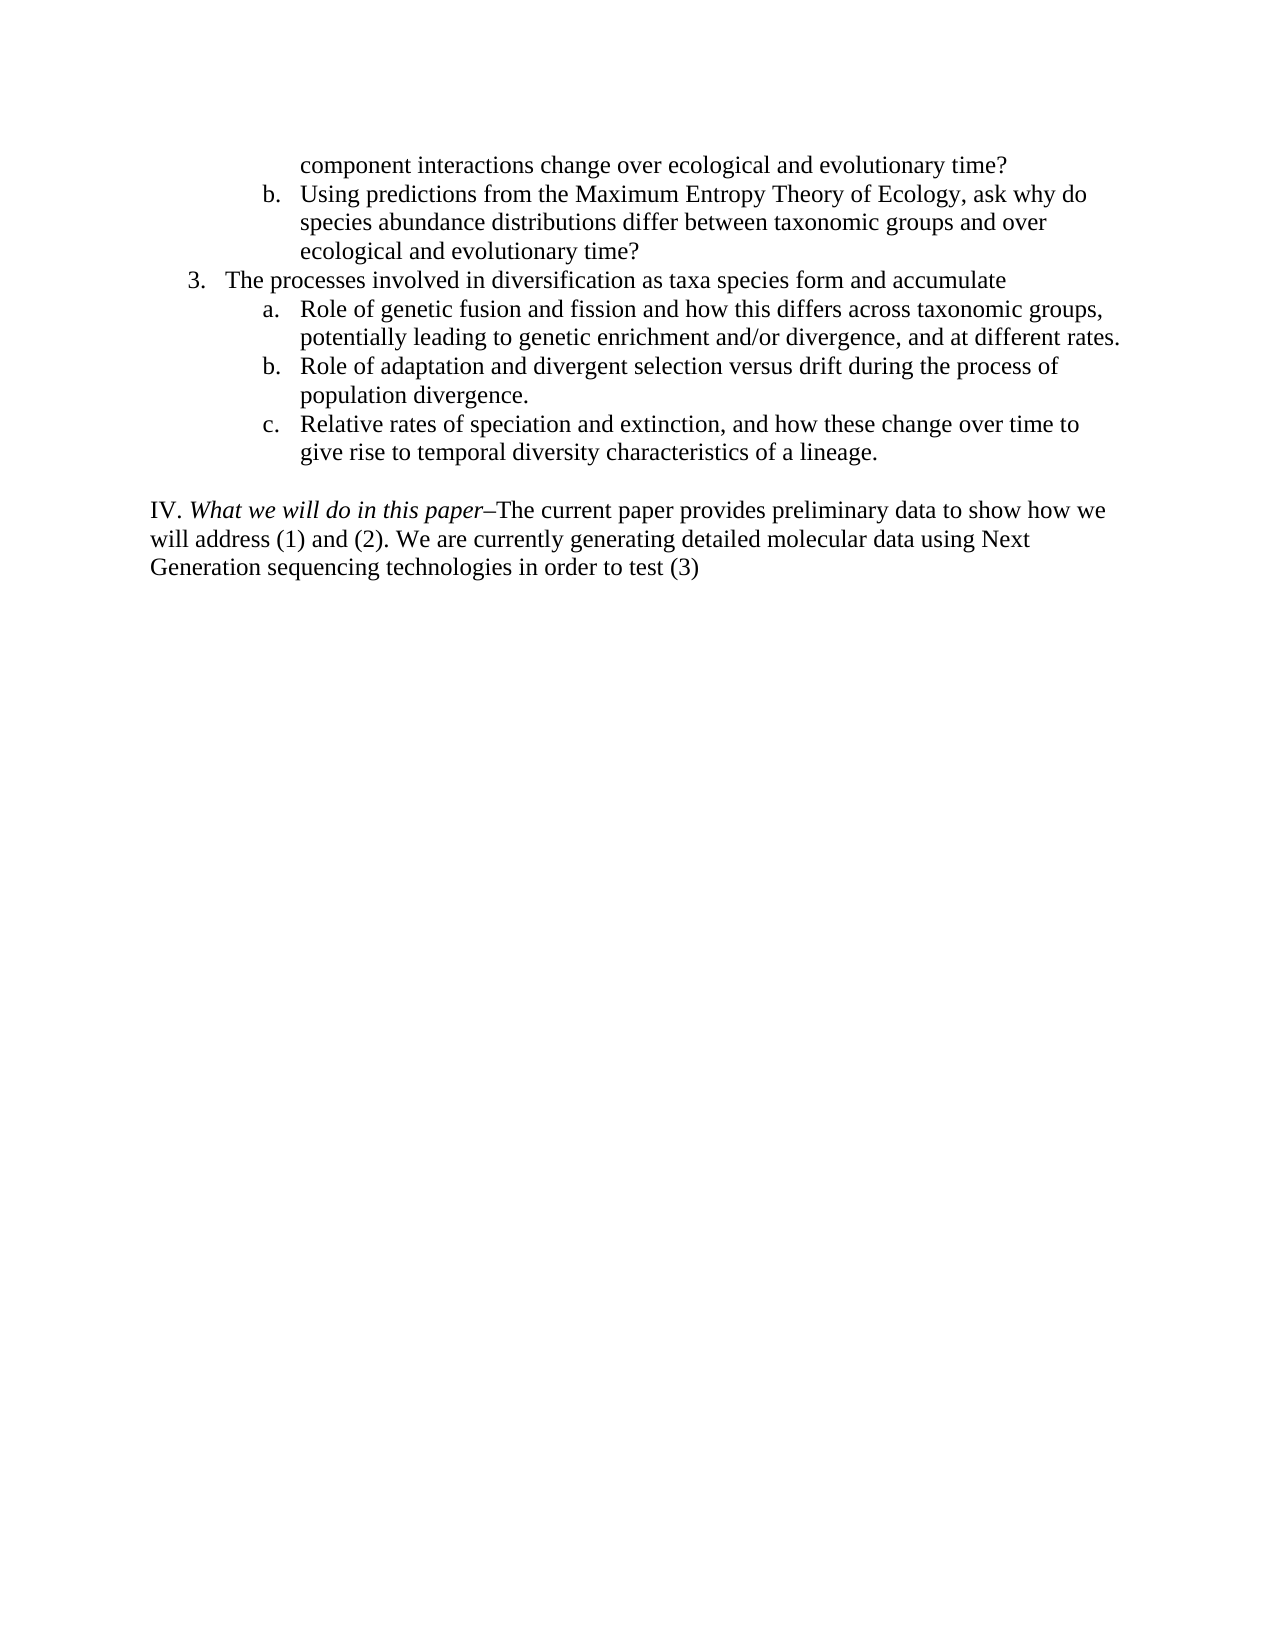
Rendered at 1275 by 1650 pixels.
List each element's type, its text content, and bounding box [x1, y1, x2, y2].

list The processes involved in diversification as taxa species form and accumulate [187, 265, 1125, 294]
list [262, 150, 1125, 179]
text IV. What we will do in this paper–The current paper provides preliminary data to show how we will address (1) and (2). We are currently generating detailed molecular data using Next Generation sequencing technologies in order to test (3) [150, 495, 1125, 581]
list Using predictions from the Maximum Entropy Theory of Ecology, ask why do species abundance distributions differ between taxonomic groups and over ecological and evolutionary time? [262, 179, 1125, 265]
list Relative rates of speciation and extinction, and how these change over time to give rise to temporal diversity characteristics of a lineage. [262, 409, 1125, 466]
list Role of genetic fusion and fission and how this differs across taxonomic groups, potentially leading to genetic enrichment and/or divergence, and at different rates. [262, 294, 1125, 351]
list Role of adaptation and divergent selection versus drift during the process of population divergence. [262, 351, 1125, 409]
